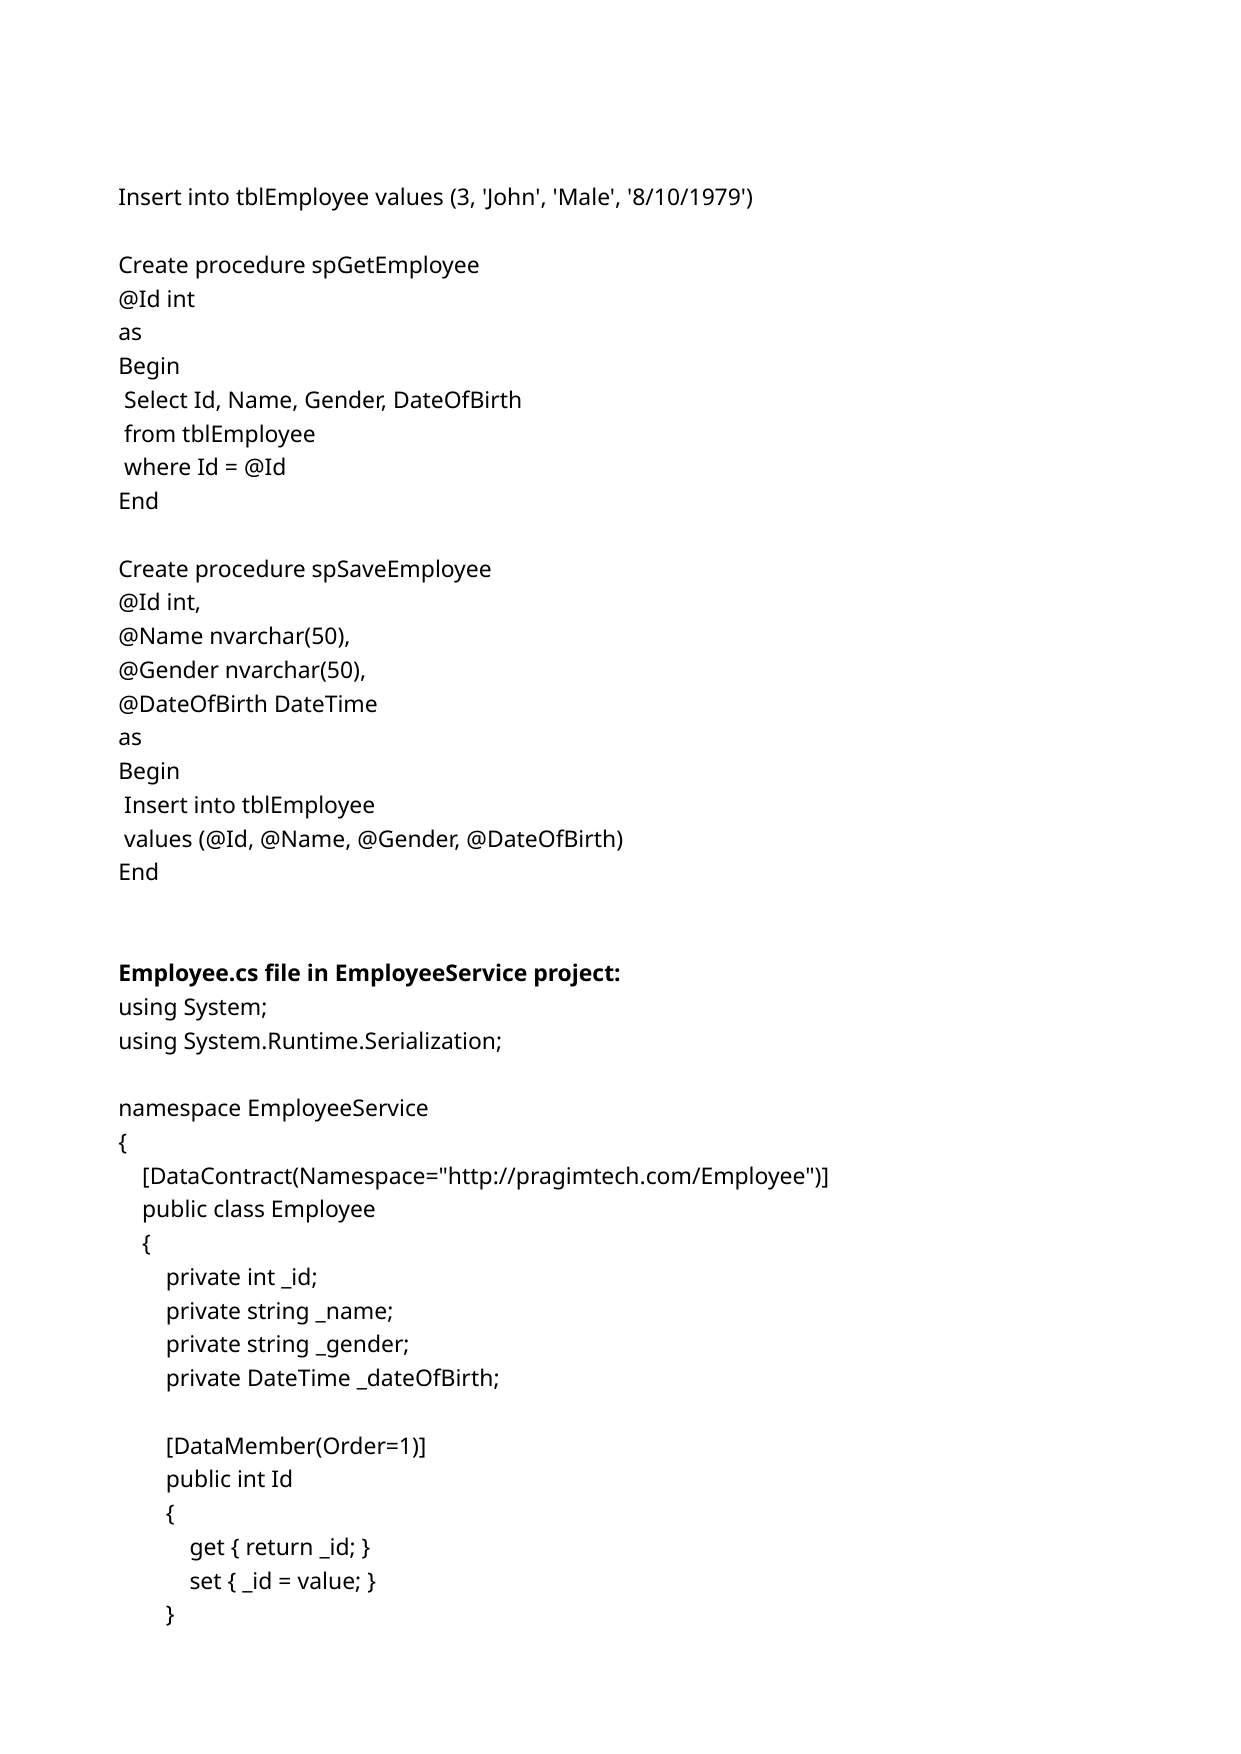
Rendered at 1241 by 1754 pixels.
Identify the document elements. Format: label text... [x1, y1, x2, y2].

text Insert into tblEmployee values (3, 'John', 'Male', '8/10/1979') Create procedure spGetEmployee @Id int as Begin Select Id, Name, Gender, DateOfBirth from tblEmployee where Id = @Id End Create procedure spSaveEmployee @Id int, @Name nvarchar(50), @Gender nvarchar(50), @DateOfBirth DateTime as Begin Insert into tblEmployee values (@Id, @Name, @Gender, @DateOfBirth) End [118, 148, 1122, 888]
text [118, 957, 1122, 1630]
